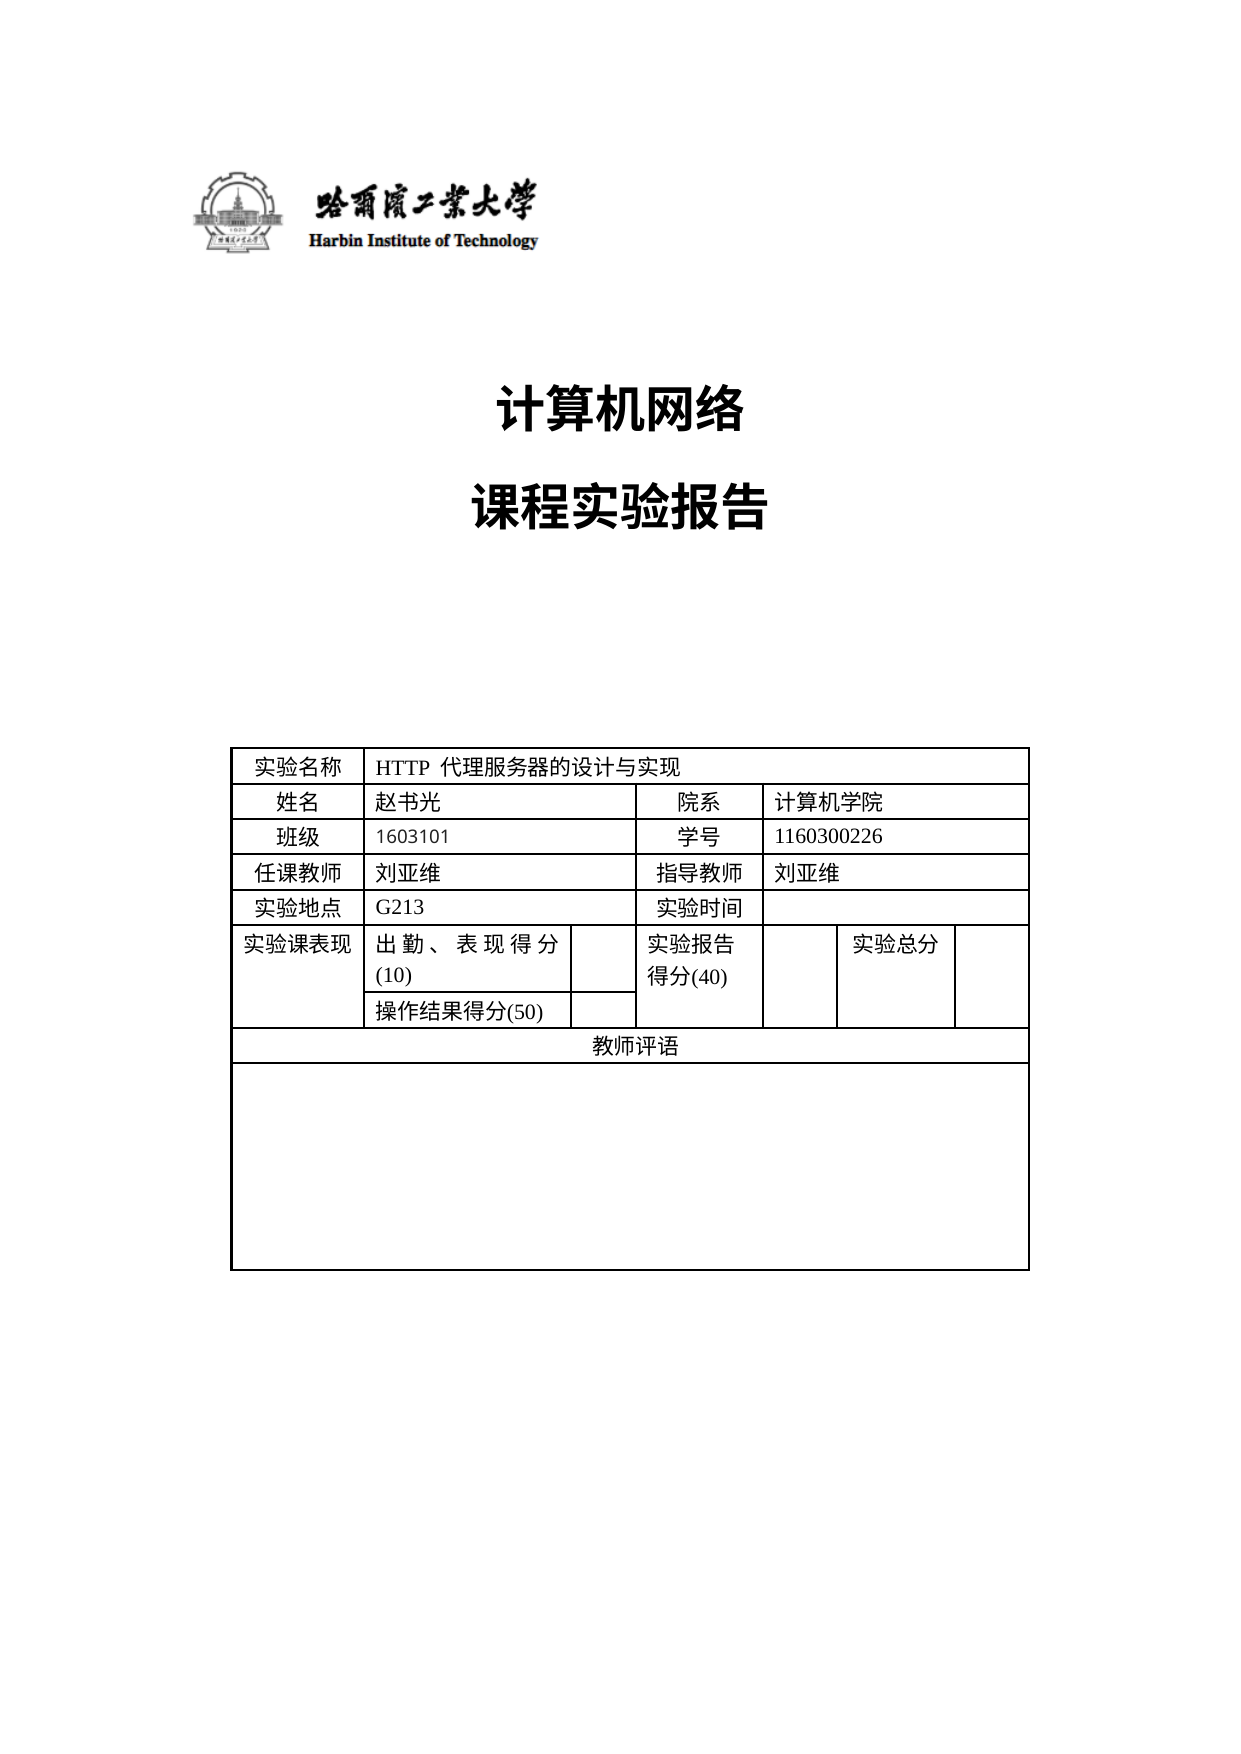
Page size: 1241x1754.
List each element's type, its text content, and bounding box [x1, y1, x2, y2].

table_cell 班级 [233, 820, 363, 853]
table_cell 实验报告 得分(40) [637, 926, 762, 1027]
text 计算机网络 [187, 357, 1053, 454]
table_cell 实验地点 [233, 891, 363, 924]
table_cell 姓名 [233, 785, 363, 818]
table_cell 任课教师 [233, 855, 363, 889]
table_cell 学号 [637, 820, 762, 853]
picture [187, 162, 550, 256]
table_cell 指导教师 [637, 855, 762, 889]
table_cell 实验总分 [838, 926, 954, 1027]
table_cell [956, 926, 1028, 1027]
table_cell 刘亚维 [764, 855, 1028, 889]
table_cell 赵书光 [365, 785, 635, 818]
text 课程实验报告 [187, 454, 1053, 552]
table_header HTTP 代理服务器的设计与实现 [365, 749, 1028, 782]
table_cell [572, 993, 635, 1027]
table_cell 刘亚维 [365, 855, 635, 889]
table_cell [233, 1064, 1028, 1269]
table_cell [572, 926, 635, 991]
table_cell 计算机学院 [764, 785, 1028, 818]
table_cell [764, 926, 836, 1027]
table_cell 院系 [637, 785, 762, 818]
table_cell 1160300226 [764, 820, 1028, 853]
table_cell G213 [365, 891, 635, 924]
table_cell 操作结果得分(50) [365, 993, 570, 1027]
table_cell 教师评语 [233, 1029, 1028, 1062]
table_cell 实验时间 [637, 891, 762, 924]
table_cell 1603101 [365, 820, 635, 853]
table_cell [764, 891, 1028, 924]
table_cell 出勤、表现得分(10) [365, 926, 570, 991]
table_cell 实验课表现 [233, 926, 363, 1027]
table_header 实验名称 [233, 749, 363, 782]
